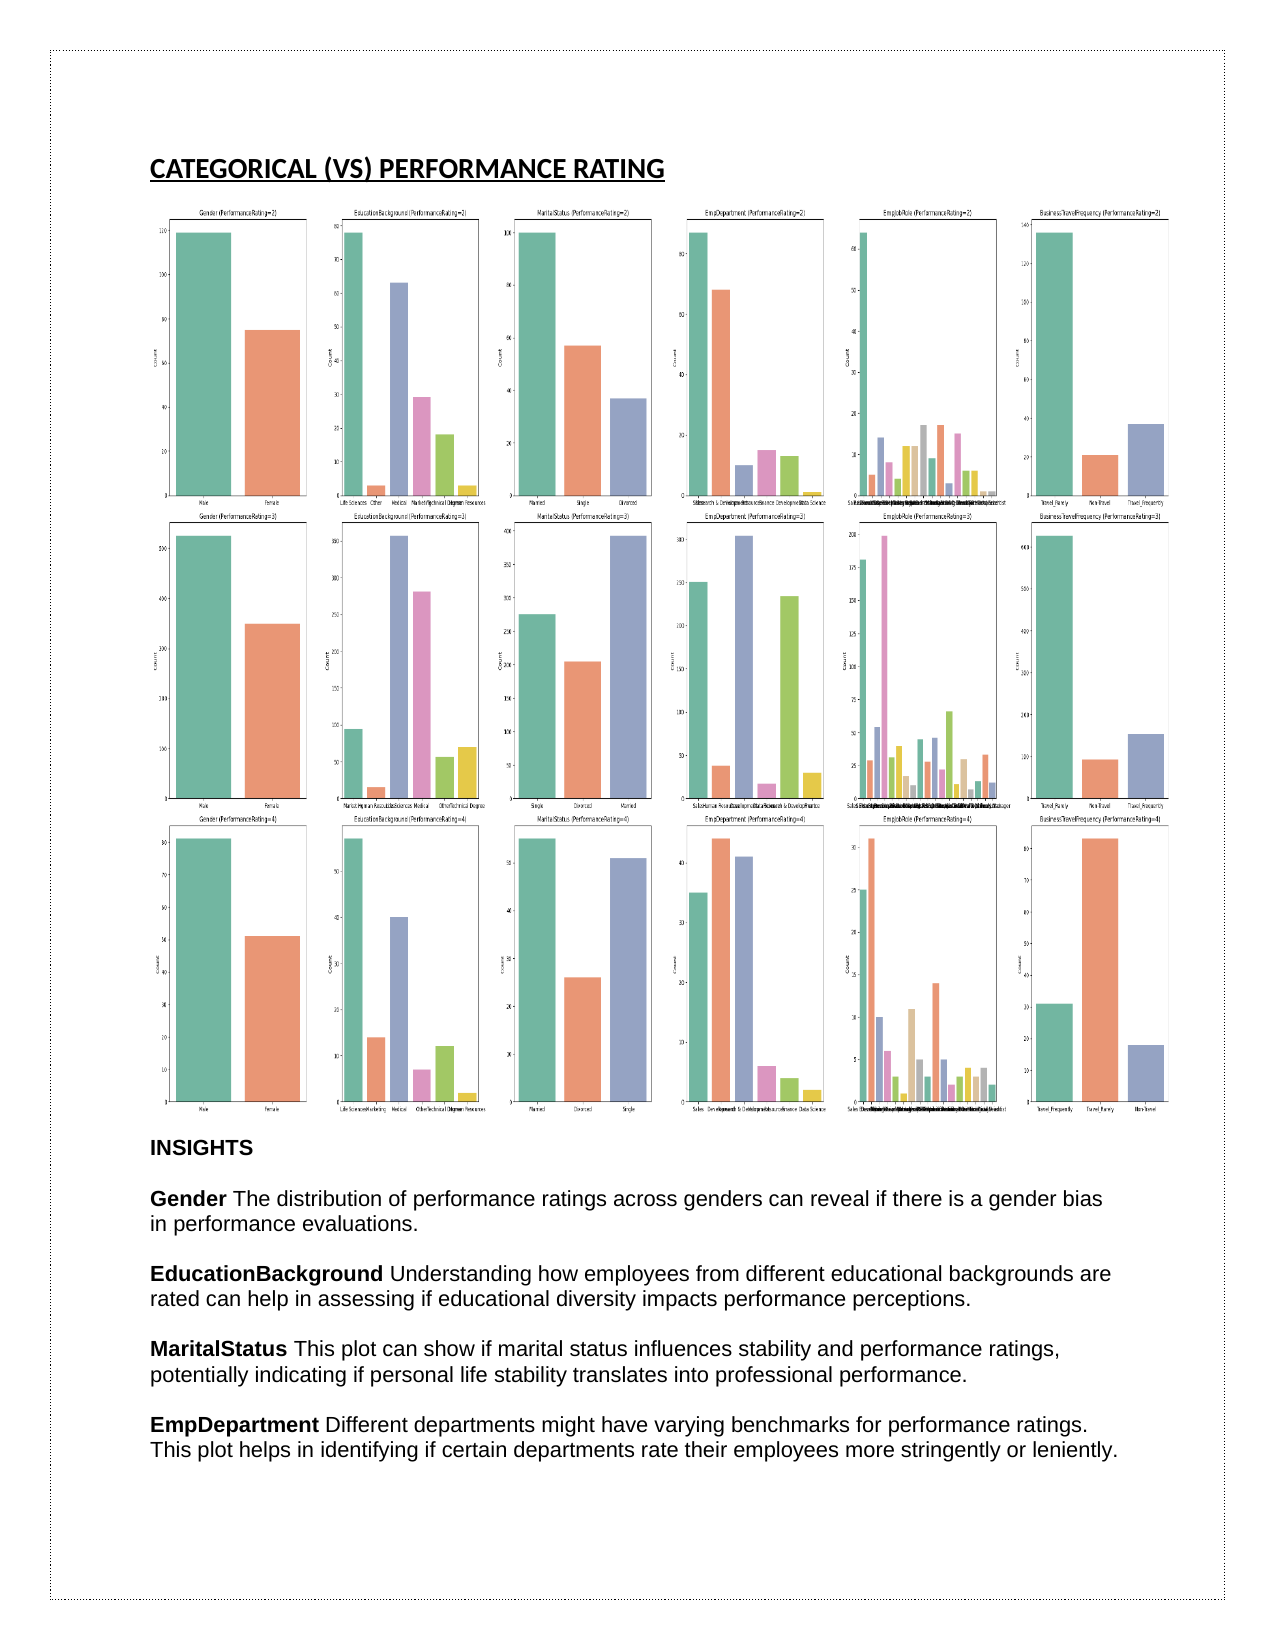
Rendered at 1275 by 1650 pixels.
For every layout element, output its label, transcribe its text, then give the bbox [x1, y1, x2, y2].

text EmpDepartment Different departments might have varying benchmarks for performance ratings. This plot helps in identifying if certain departments rate their employees more stringently or leniently. [150, 1412, 1125, 1462]
text CATEGORICAL (VS) PERFORMANCE RATING [150, 150, 1125, 186]
text EducationBackground Understanding how employees from different educational backgrounds are rated can help in assessing if educational diversity impacts performance perceptions. [150, 1261, 1125, 1311]
text INSIGHTS [150, 1135, 1125, 1160]
text MaritalStatus This plot can show if marital status influences stability and performance ratings, potentially indicating if personal life stability translates into professional performance. [150, 1336, 1125, 1387]
text Gender The distribution of performance ratings across genders can reveal if there is a gender bias in performance evaluations. [150, 1185, 1125, 1236]
picture [150, 205, 1171, 1117]
